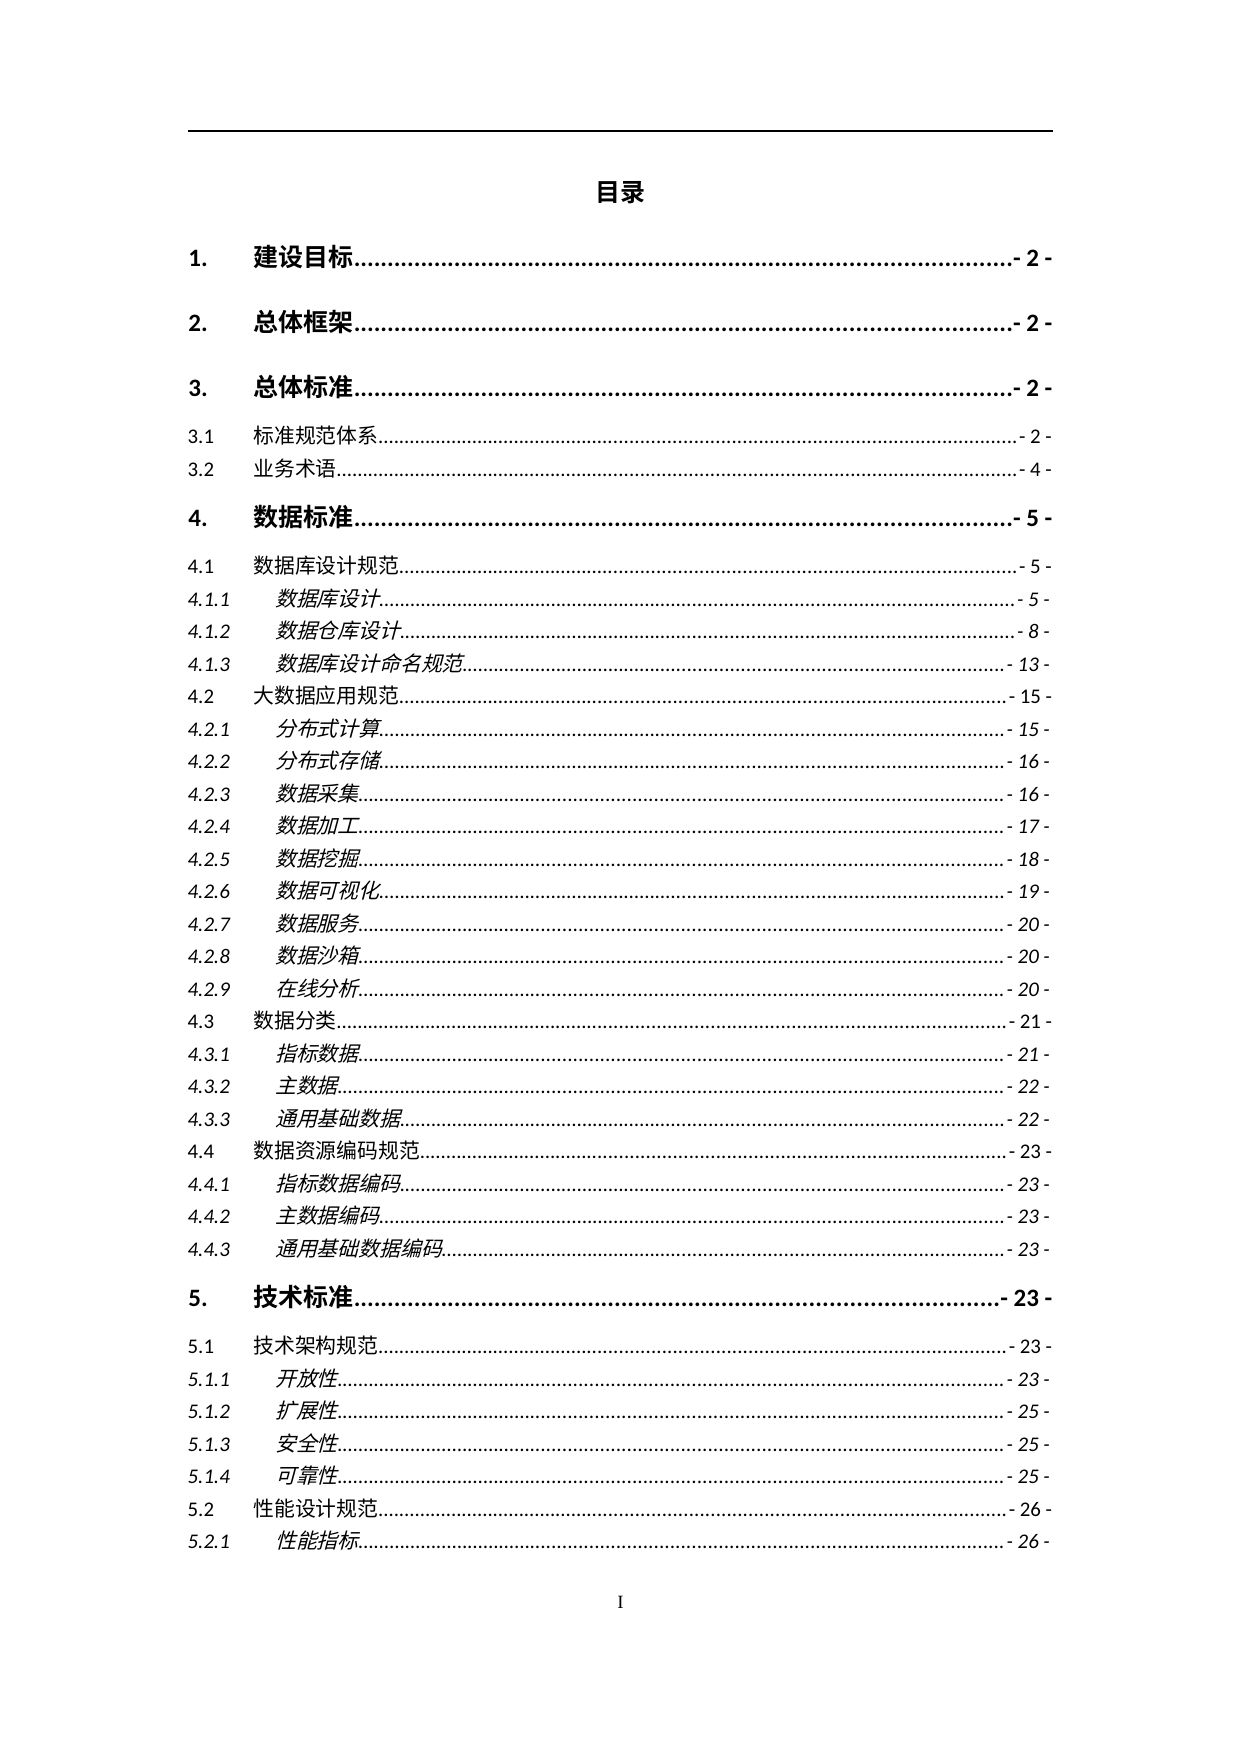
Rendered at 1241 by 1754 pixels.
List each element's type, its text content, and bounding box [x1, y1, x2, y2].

text 4.2.9 在线分析 - 20 - [187, 971, 1053, 1003]
text 4.3.2 主数据 - 22 - [187, 1068, 1053, 1101]
text 5.2 性能设计规范 - 26 - [187, 1491, 1053, 1523]
text 4.2.1 分布式计算 - 15 - [187, 711, 1053, 743]
text 4. 数据标准 - 5 - [187, 483, 1053, 548]
text 5.1.3 安全性 - 25 - [187, 1426, 1053, 1458]
text 5.1.4 可靠性 - 25 - [187, 1458, 1053, 1491]
text 4.2 大数据应用规范 - 15 - [187, 678, 1053, 711]
text 3. 总体标准 - 2 - [187, 353, 1053, 418]
text 4.2.6 数据可视化 - 19 - [187, 873, 1053, 906]
text 4.1 数据库设计规范 - 5 - [187, 548, 1053, 581]
text 2. 总体框架 - 2 - [187, 288, 1053, 353]
text 4.4.2 主数据编码 - 23 - [187, 1198, 1053, 1231]
text 4.4.1 指标数据编码 - 23 - [187, 1166, 1053, 1198]
text 4.1.3 数据库设计命名规范 - 13 - [187, 646, 1053, 678]
text 4.2.2 分布式存储 - 16 - [187, 743, 1053, 776]
text 4.3.1 指标数据 - 21 - [187, 1036, 1053, 1068]
text 3.1 标准规范体系 - 2 - [187, 418, 1053, 451]
text 3.2 业务术语 - 4 - [187, 451, 1053, 483]
text 4.1.2 数据仓库设计 - 8 - [187, 613, 1053, 646]
text 4.2.4 数据加工 - 17 - [187, 808, 1053, 841]
text 5.1.2 扩展性 - 25 - [187, 1393, 1053, 1426]
text 4.2.3 数据采集 - 16 - [187, 776, 1053, 808]
text 1. 建设目标 - 2 - [187, 223, 1053, 288]
text 5.2.1 性能指标 - 26 - [187, 1523, 1053, 1556]
text 4.2.8 数据沙箱 - 20 - [187, 938, 1053, 971]
text 5.1.1 开放性 - 23 - [187, 1361, 1053, 1393]
text 目录 [187, 158, 1053, 223]
text 4.4 数据资源编码规范 - 23 - [187, 1133, 1053, 1166]
text 4.4.3 通用基础数据编码 - 23 - [187, 1231, 1053, 1263]
text 4.1.1 数据库设计 - 5 - [187, 581, 1053, 613]
text 5. 技术标准 - 23 - [187, 1263, 1053, 1328]
text 5.1 技术架构规范 - 23 - [187, 1328, 1053, 1361]
text 4.2.7 数据服务 - 20 - [187, 906, 1053, 938]
text 4.3.3 通用基础数据 - 22 - [187, 1101, 1053, 1133]
text 4.2.5 数据挖掘 - 18 - [187, 841, 1053, 873]
text 4.3 数据分类 - 21 - [187, 1003, 1053, 1036]
